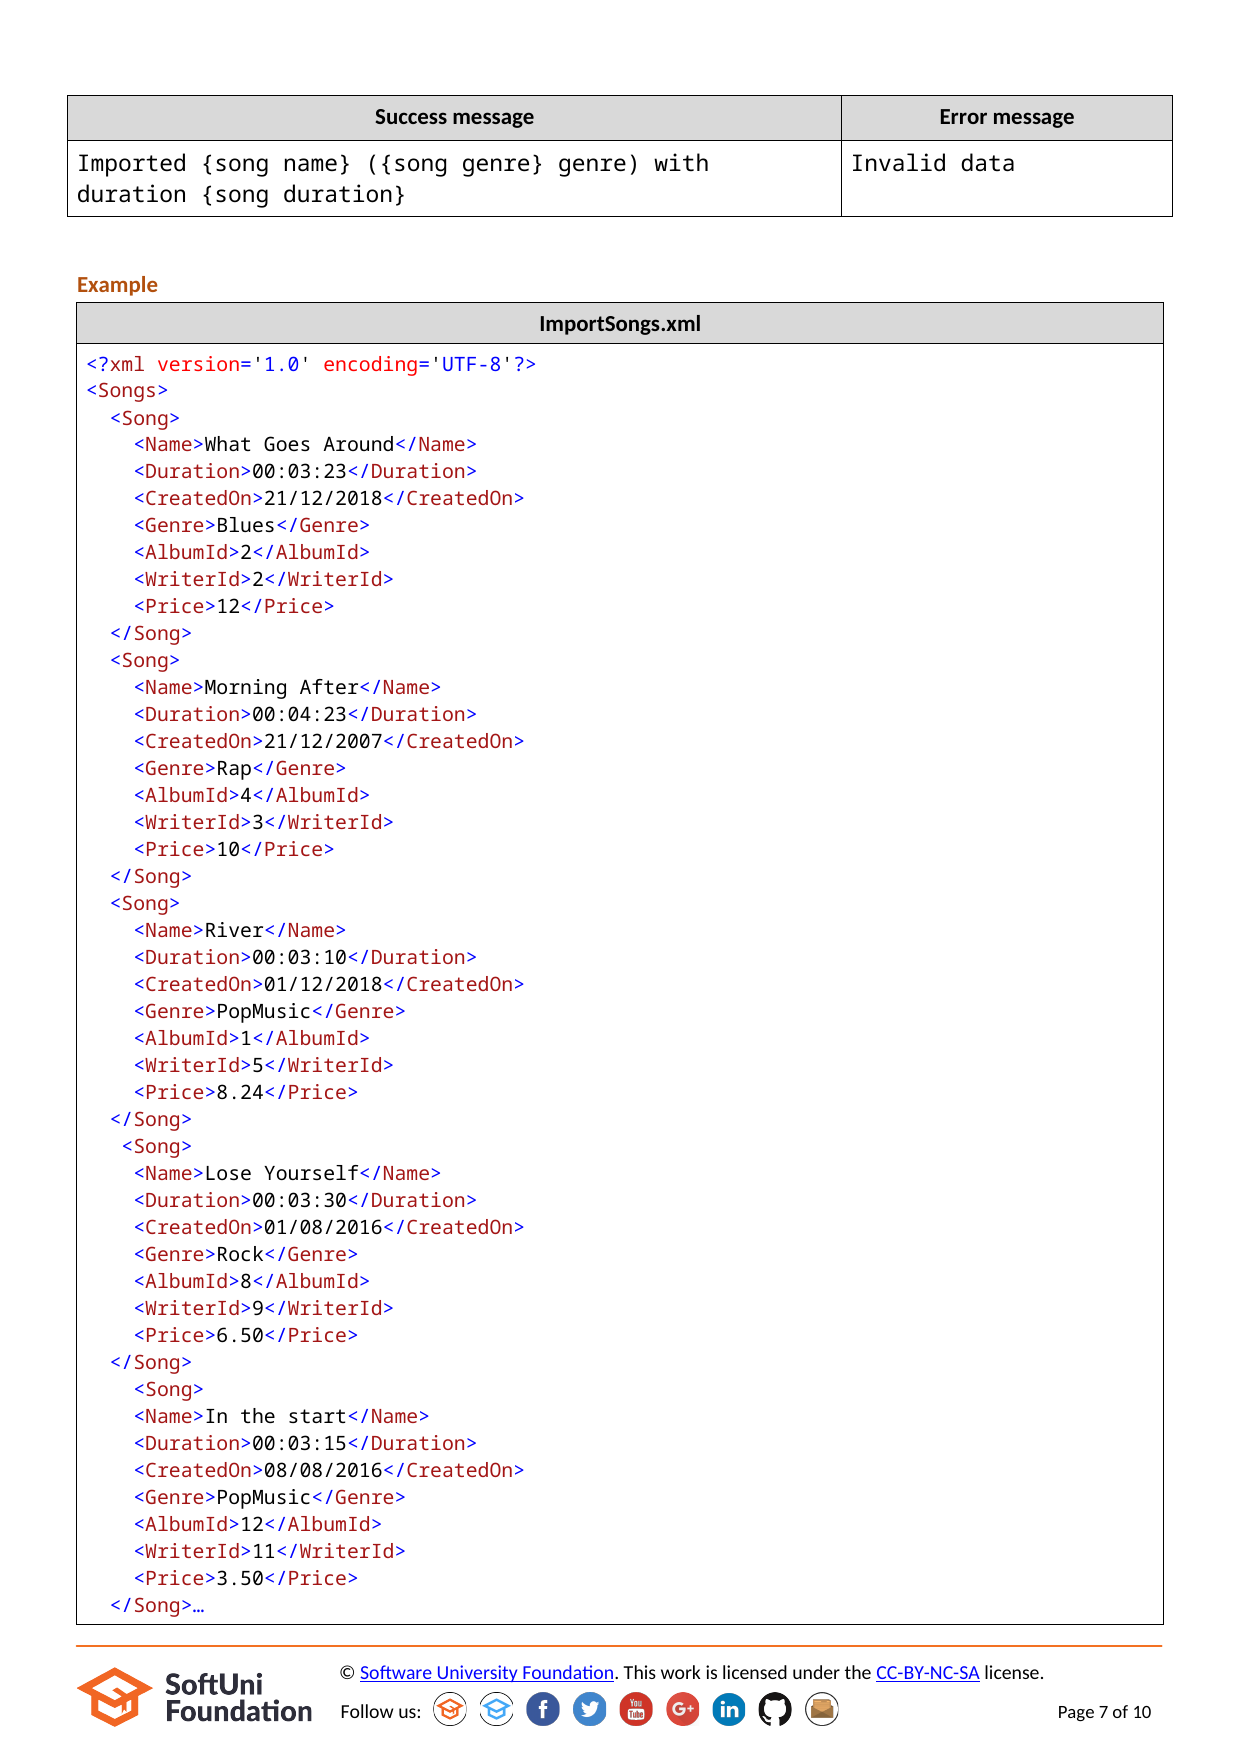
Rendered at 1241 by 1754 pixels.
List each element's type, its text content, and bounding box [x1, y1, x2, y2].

picture [758, 1692, 792, 1726]
picture [736, 1716, 746, 1726]
picture [712, 1716, 722, 1726]
table_header Success message [68, 96, 841, 140]
picture [433, 1692, 467, 1726]
table_header Error message [842, 96, 1172, 140]
picture [727, 1707, 738, 1717]
table_header ImportSongs.xml [77, 303, 1163, 343]
picture [712, 1693, 722, 1703]
picture [619, 1692, 653, 1726]
subtitle Example [77, 270, 1163, 298]
picture [76, 1667, 312, 1727]
picture [736, 1693, 746, 1703]
picture [666, 1692, 700, 1726]
picture [526, 1692, 560, 1726]
picture [805, 1692, 839, 1726]
picture [573, 1692, 607, 1726]
table_cell Imported {song name} ({song genre} genre) with duration {song duration} [68, 141, 841, 216]
table_cell Invalid data [842, 141, 1172, 216]
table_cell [77, 344, 1163, 1624]
picture [480, 1692, 513, 1726]
